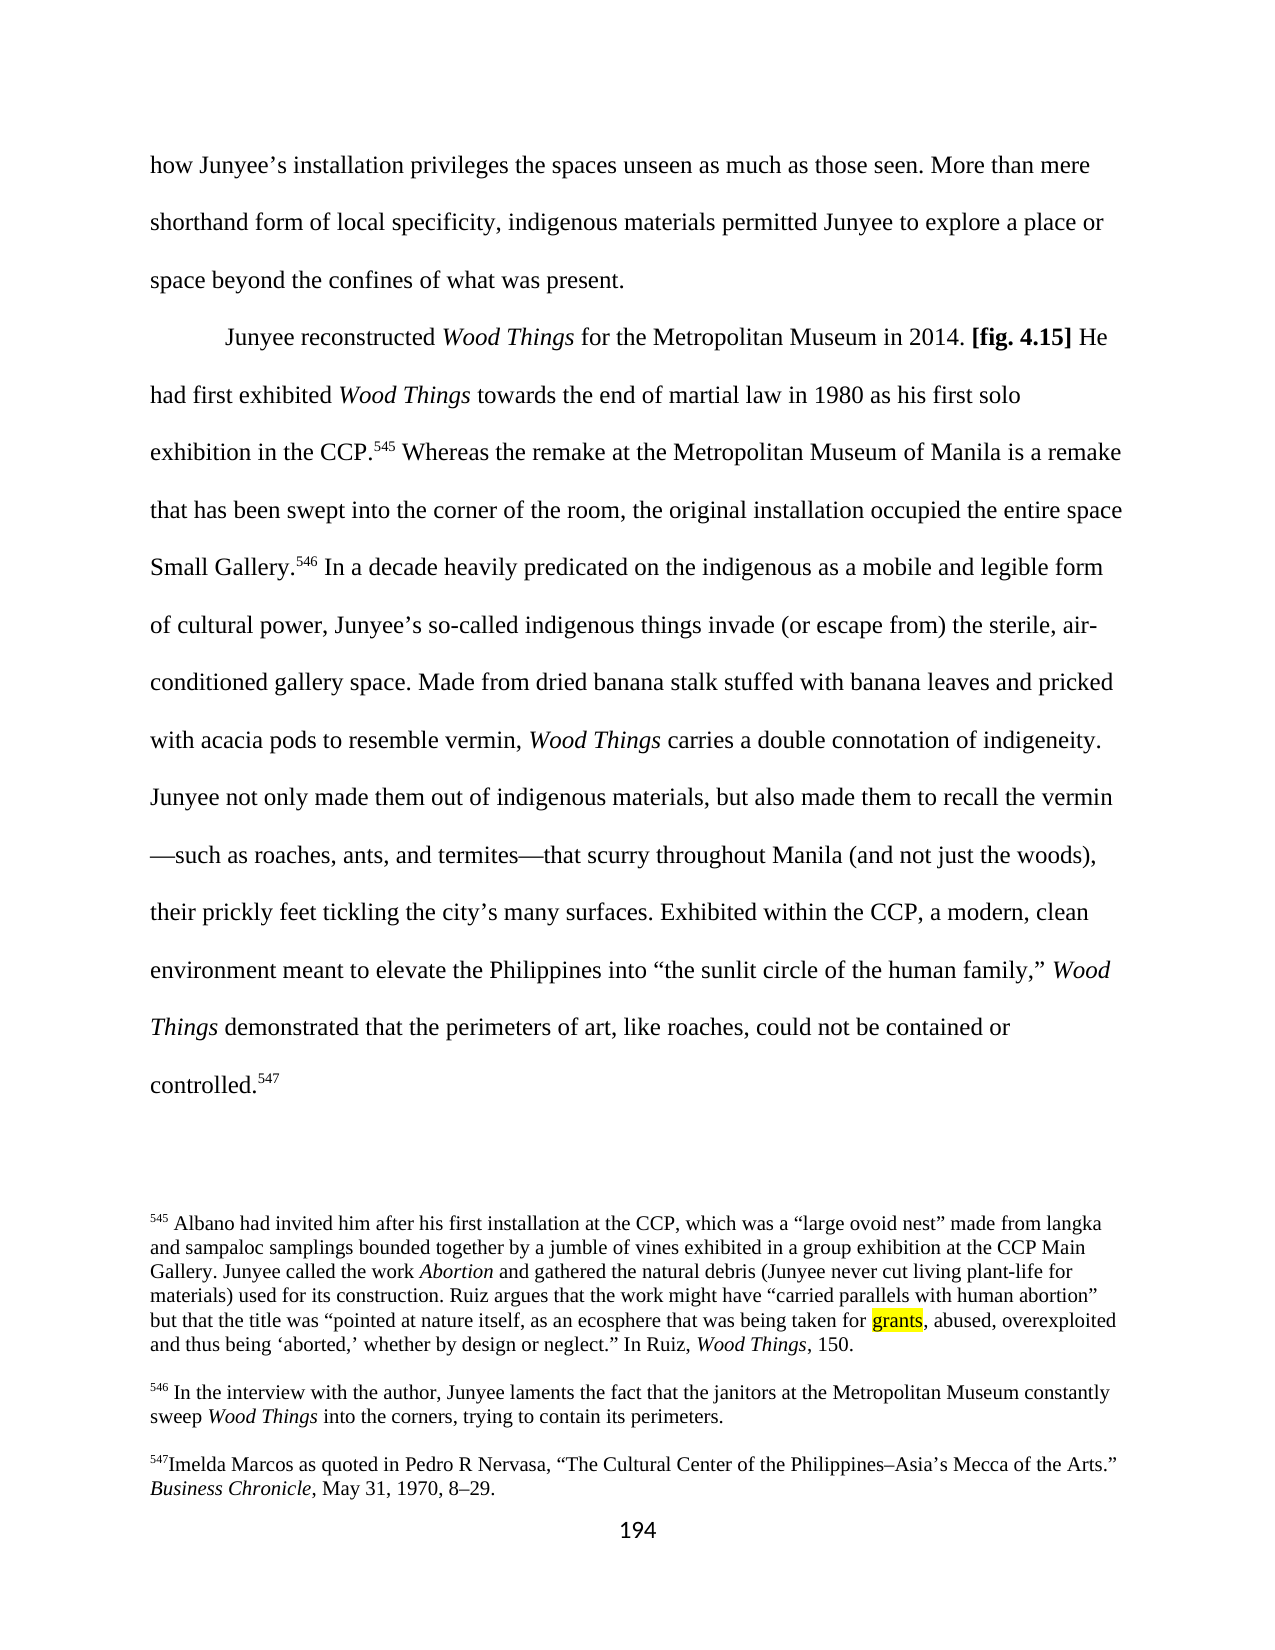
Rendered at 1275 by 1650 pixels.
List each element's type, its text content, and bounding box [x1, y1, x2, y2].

text Junyee reconstructed Wood Things for the Metropolitan Museum in 2014. [fig. 4.15] He had first exhibited Wood Things towards the end of martial law in 1980 as his first solo exhibition in the CCP. Whereas the remake at the Metropolitan Museum of Manila is a remake that has been swept into the corner of the room, the original installation occupied the entire space Small Gallery. In a decade heavily predicated on the indigenous as a mobile and legible form of cultural power, Junyee’s so-called indigenous things invade (or escape from) the sterile, air-conditioned gallery space. Made from dried banana stalk stuffed with banana leaves and pricked with acacia pods to resemble vermin, Wood Things carries a double connotation of indigeneity. Junyee not only made them out of indigenous materials, but also made them to recall the vermin—such as roaches, ants, and termites—that scurry throughout Manila (and not just the woods), their prickly feet tickling the city’s many surfaces. Exhibited within the CCP, a modern, clean environment meant to elevate the Philippines into “the sunlit circle of the human family,” Wood Things demonstrated that the perimeters of art, like roaches, could not be contained or controlled. [150, 322, 1125, 1099]
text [150, 150, 1125, 294]
